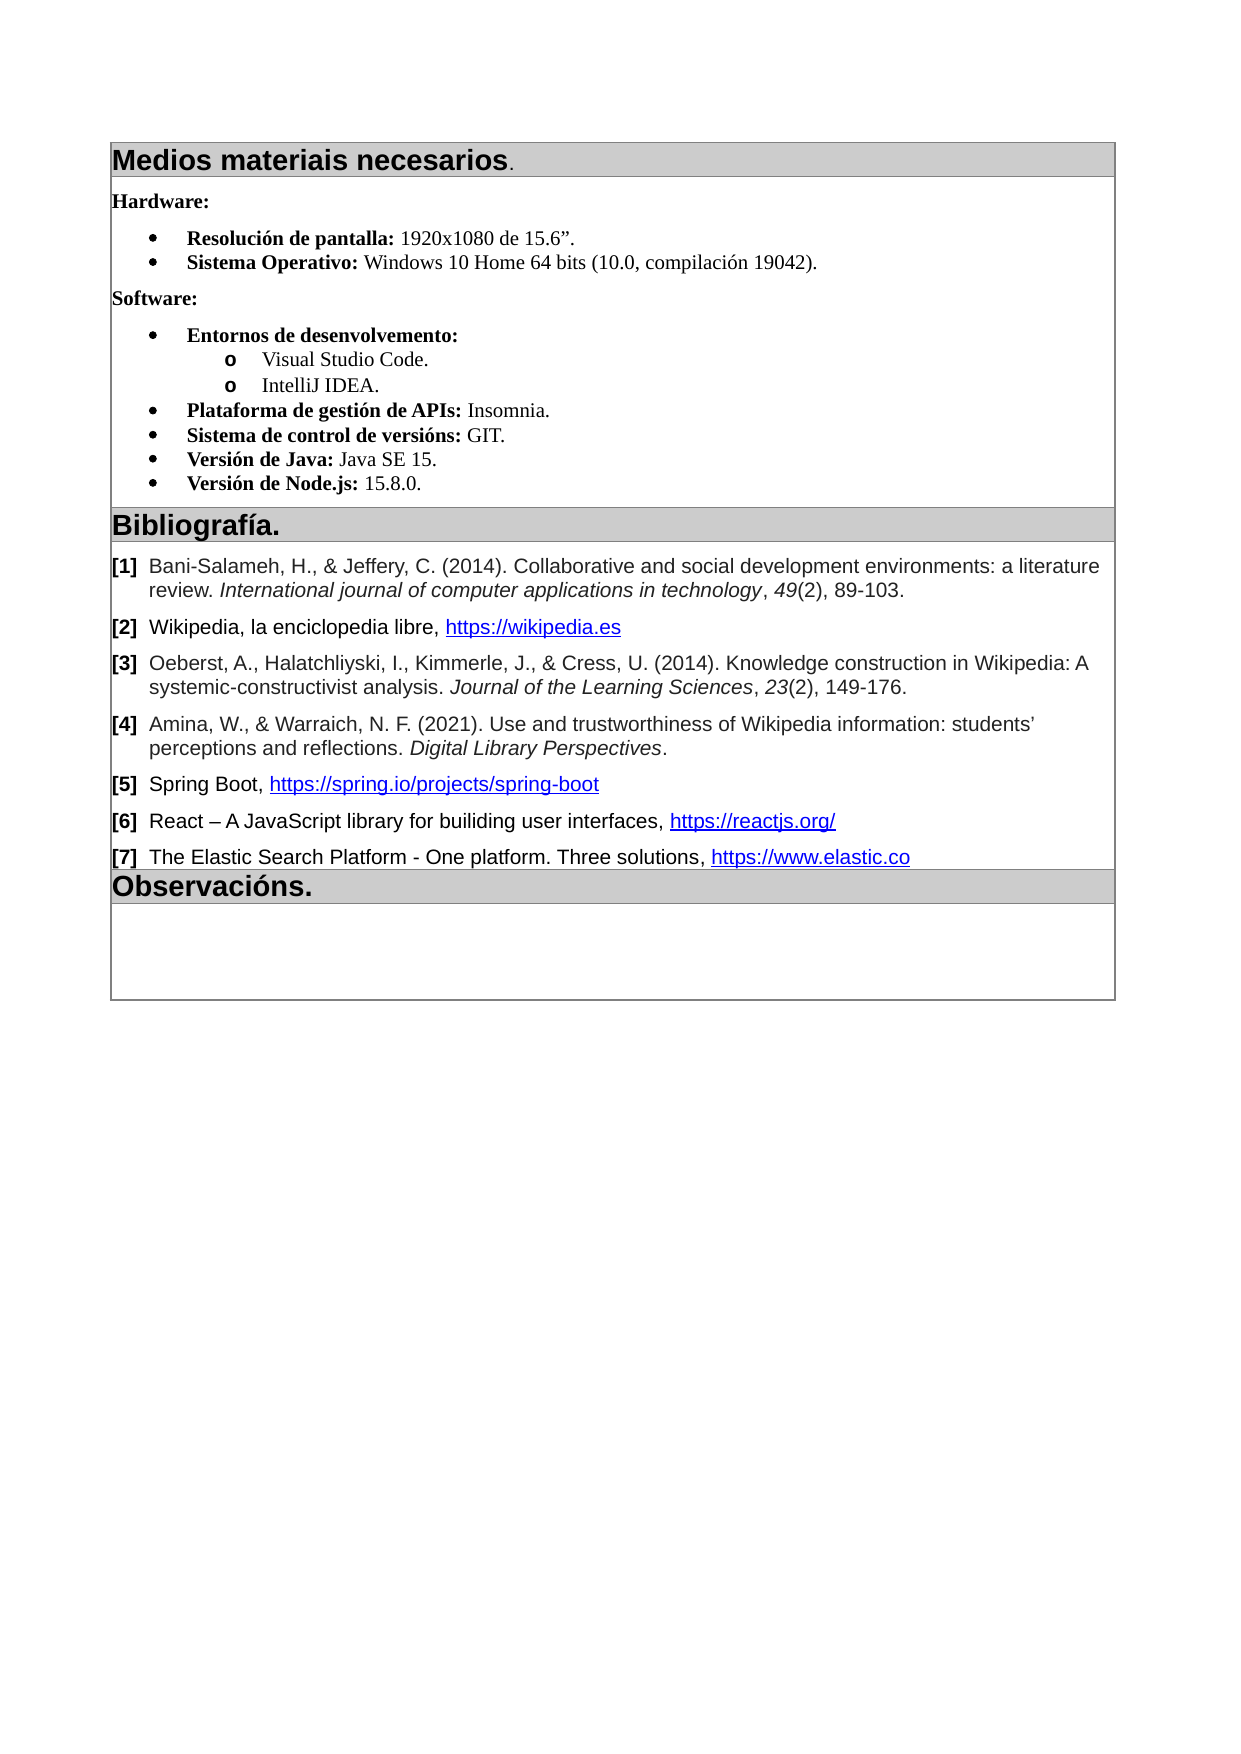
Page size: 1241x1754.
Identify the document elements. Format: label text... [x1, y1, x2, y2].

table_cell [1] Bani-Salameh, H., & Jeffery, C. (2014). Collaborative and social development environments: a literature review. International journal of computer applications in technology, 49(2), 89-103. [2] Wikipedia, la enciclopedia libre, https://wikipedia.es [3] Oeberst, A., Halatchliyski, I., Kimmerle, J., & Cress, U. (2014). Knowledge construction in Wikipedia: A systemic-constructivist analysis. Journal of the Learning Sciences, 23(2), 149-176. [4] Amina, W., & Warraich, N. F. (2021). Use and trustworthiness of Wikipedia information: students’ perceptions and reflections. Digital Library Perspectives. [5] Spring Boot, https://spring.io/projects/spring-boot [6] React – A JavaScript library for builiding user interfaces, https://reactjs.org/ [7] The Elastic Search Platform - One platform. Three solutions, https://www.elastic.co [112, 542, 1114, 869]
table_cell Bibliografía. [112, 508, 1114, 541]
table_cell Hardware: Resolución de pantalla: 1920x1080 de 15.6”. Sistema Operativo: Windows 10 Home 64 bits (10.0, compilación 19042). Software: Entornos de desenvolvemento: Visual Studio Code. IntelliJ IDEA. Plataforma de gestión de APIs: Insomnia. Sistema de control de versións: GIT. Versión de Java: Java SE 15. Versión de Node.js: 15.8.0. [112, 177, 1114, 507]
table_cell [112, 904, 1114, 999]
table_cell Observacións. [112, 870, 1114, 903]
table_header Medios materiais necesarios. [112, 143, 1114, 176]
